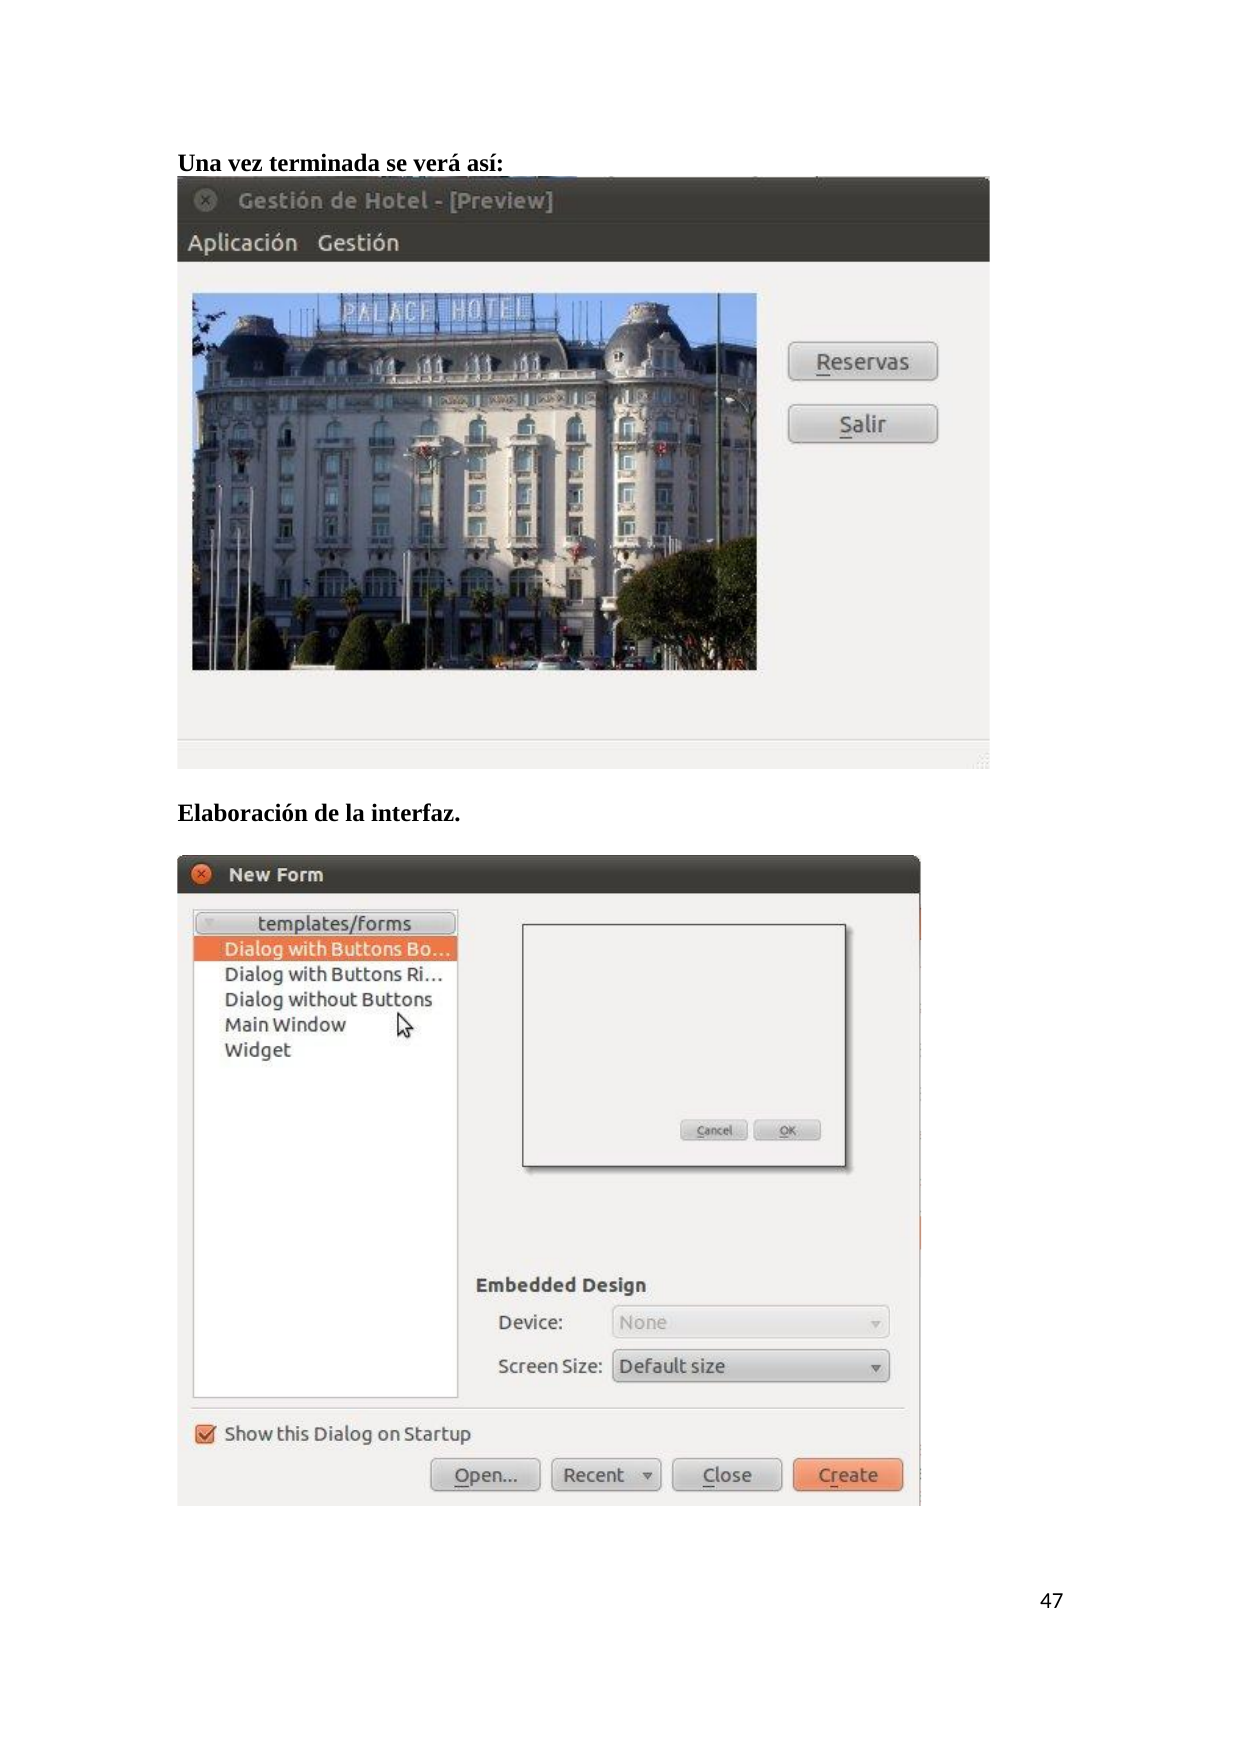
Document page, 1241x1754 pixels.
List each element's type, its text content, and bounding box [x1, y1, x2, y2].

picture [177, 855, 922, 1506]
text Elaboración de la interfaz. [177, 798, 1063, 826]
picture [177, 176, 990, 769]
